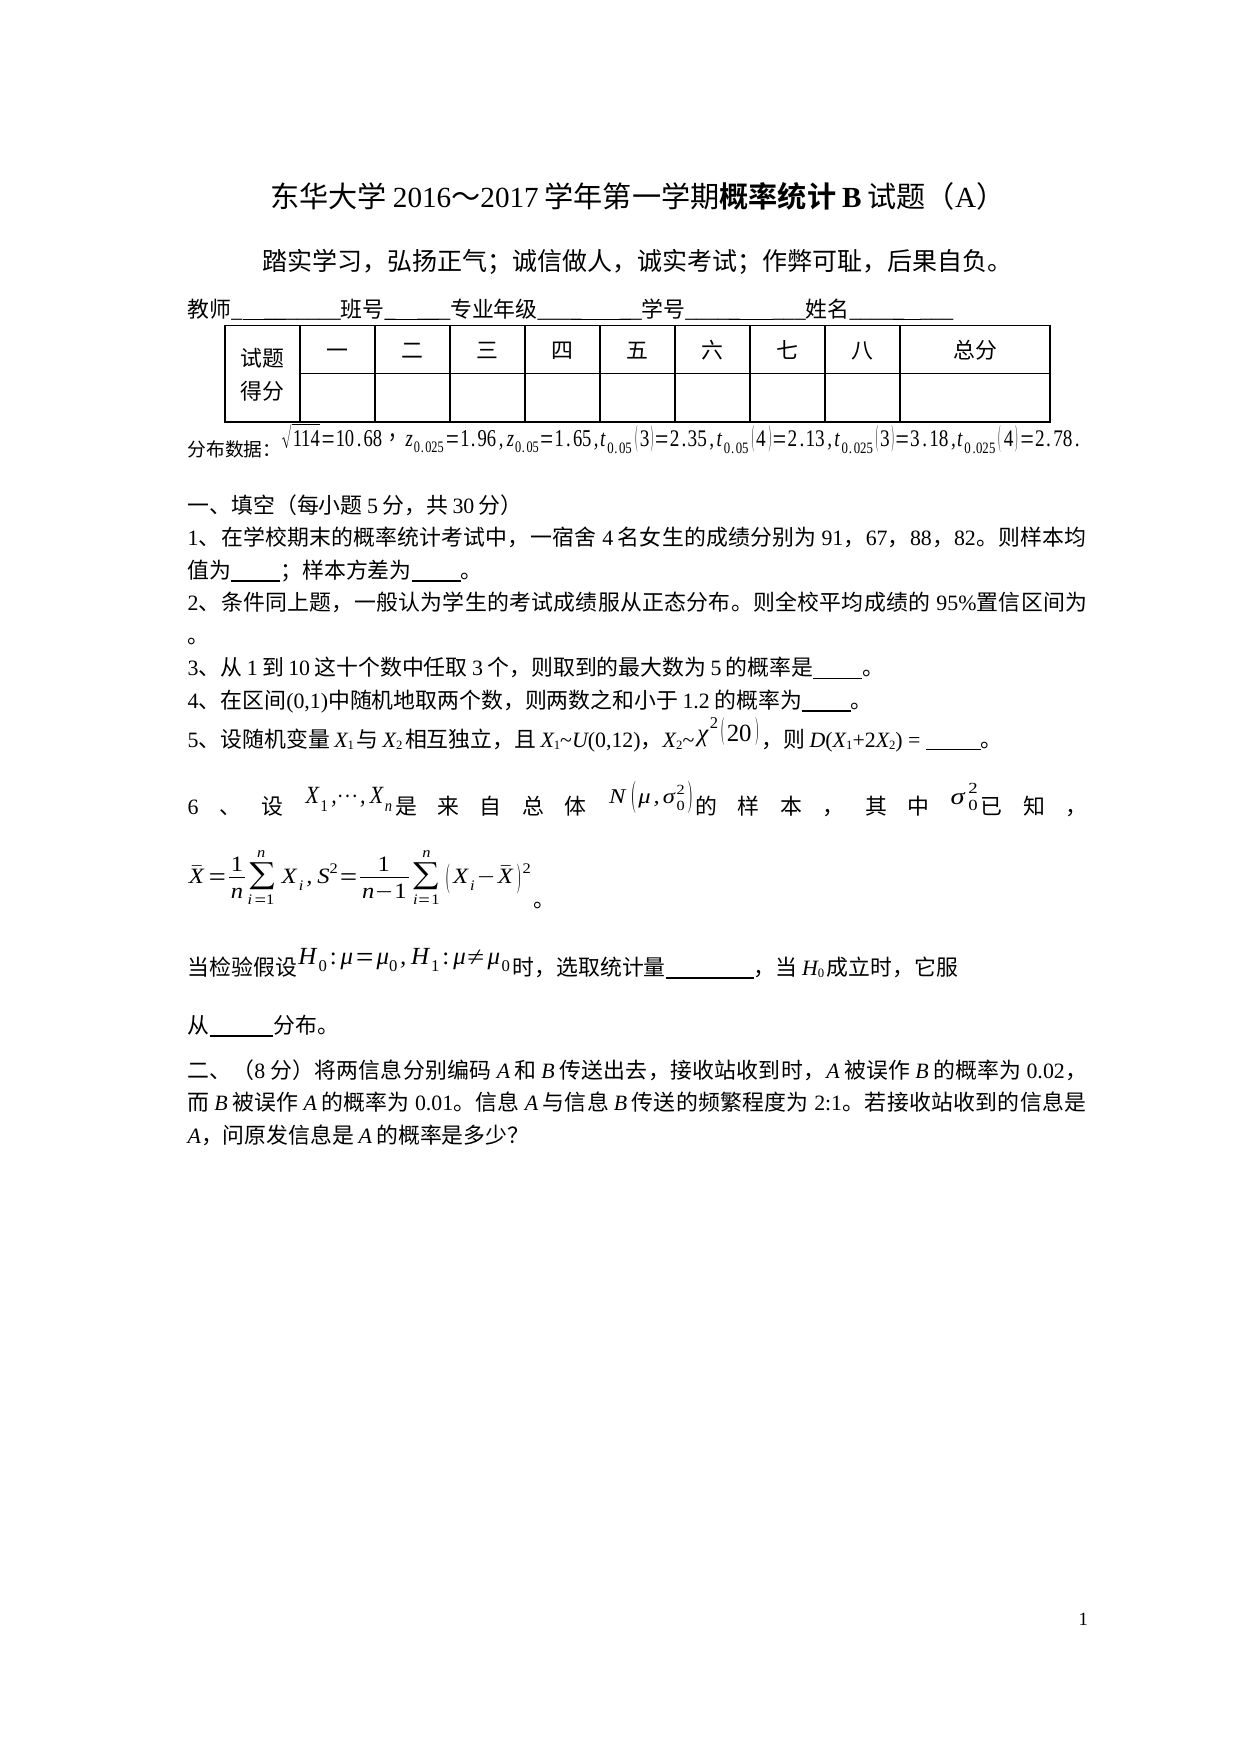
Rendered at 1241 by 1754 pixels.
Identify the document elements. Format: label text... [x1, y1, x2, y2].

table_cell [901, 374, 1049, 421]
text 东华大学2016～2017学年第一学期概率统计B试题（A） [187, 162, 1087, 227]
text 从 分布。 [187, 1007, 1087, 1040]
table_header 总分 [901, 326, 1049, 373]
text 踏实学习，弘扬正气；诚信做人，诚实考试；作弊可耻，后果自负。 [187, 227, 1087, 292]
table_header 三 [451, 326, 524, 373]
table_header 六 [676, 326, 749, 373]
table_cell [376, 374, 449, 421]
text 当检验假设时，选取统计量 ，当H0成立时，它服 [187, 942, 1087, 1007]
text 2、条件同上题，一般认为学生的考试成绩服从正态分布。则全校平均成绩的95%置信区间为 。 [187, 585, 1087, 650]
text 二、（8分）将两信息分别编码A和B传送出去，接收站收到时，A被误作B的概率为0.02，而B被误作A的概率为0.01。信息A与信息B传送的频繁程度为2:1。若接收站收到的信息是A，问原发信息是A的概率是多少？ [187, 1052, 1087, 1150]
text 教师_ _______班号_ ___专业年级____ __学号_____ ___姓名_____ ___ [187, 292, 1087, 324]
text 4、在区间(0,1)中随机地取两个数，则两数之和小于1.2的概率为 。 [187, 682, 1087, 715]
table_cell [451, 374, 524, 421]
text 3、从1到10这十个数中任取3个，则取到的最大数为5的概率是 。 [187, 650, 1087, 682]
table_header 二 [376, 326, 449, 373]
table_cell [676, 374, 749, 421]
text 分布数据： [187, 422, 1087, 487]
table_header 四 [526, 326, 599, 373]
table_header 五 [601, 326, 674, 373]
text 一、填空（每小题5分，共30分） [187, 487, 1087, 520]
text 1、在学校期末的概率统计考试中，一宿舍4名女生的成绩分别为91，67，88，82。则样本均值为 ；样本方差为 。 [187, 520, 1087, 585]
text 6、设是来自总体的样本，其中已知，。 [187, 780, 1087, 942]
table_cell [601, 374, 674, 421]
table_cell [826, 374, 899, 421]
table_header 一 [301, 326, 374, 373]
table_header 八 [826, 326, 899, 373]
table_cell [751, 374, 824, 421]
table_header 试题得分 [226, 326, 299, 421]
text 5、设随机变量X1与X2相互独立，且X1~U(0,12)，X2~，则D(X1+2X2) = 。 [187, 715, 1087, 780]
table_cell [301, 374, 374, 421]
table_cell [526, 374, 599, 421]
table_header 七 [751, 326, 824, 373]
